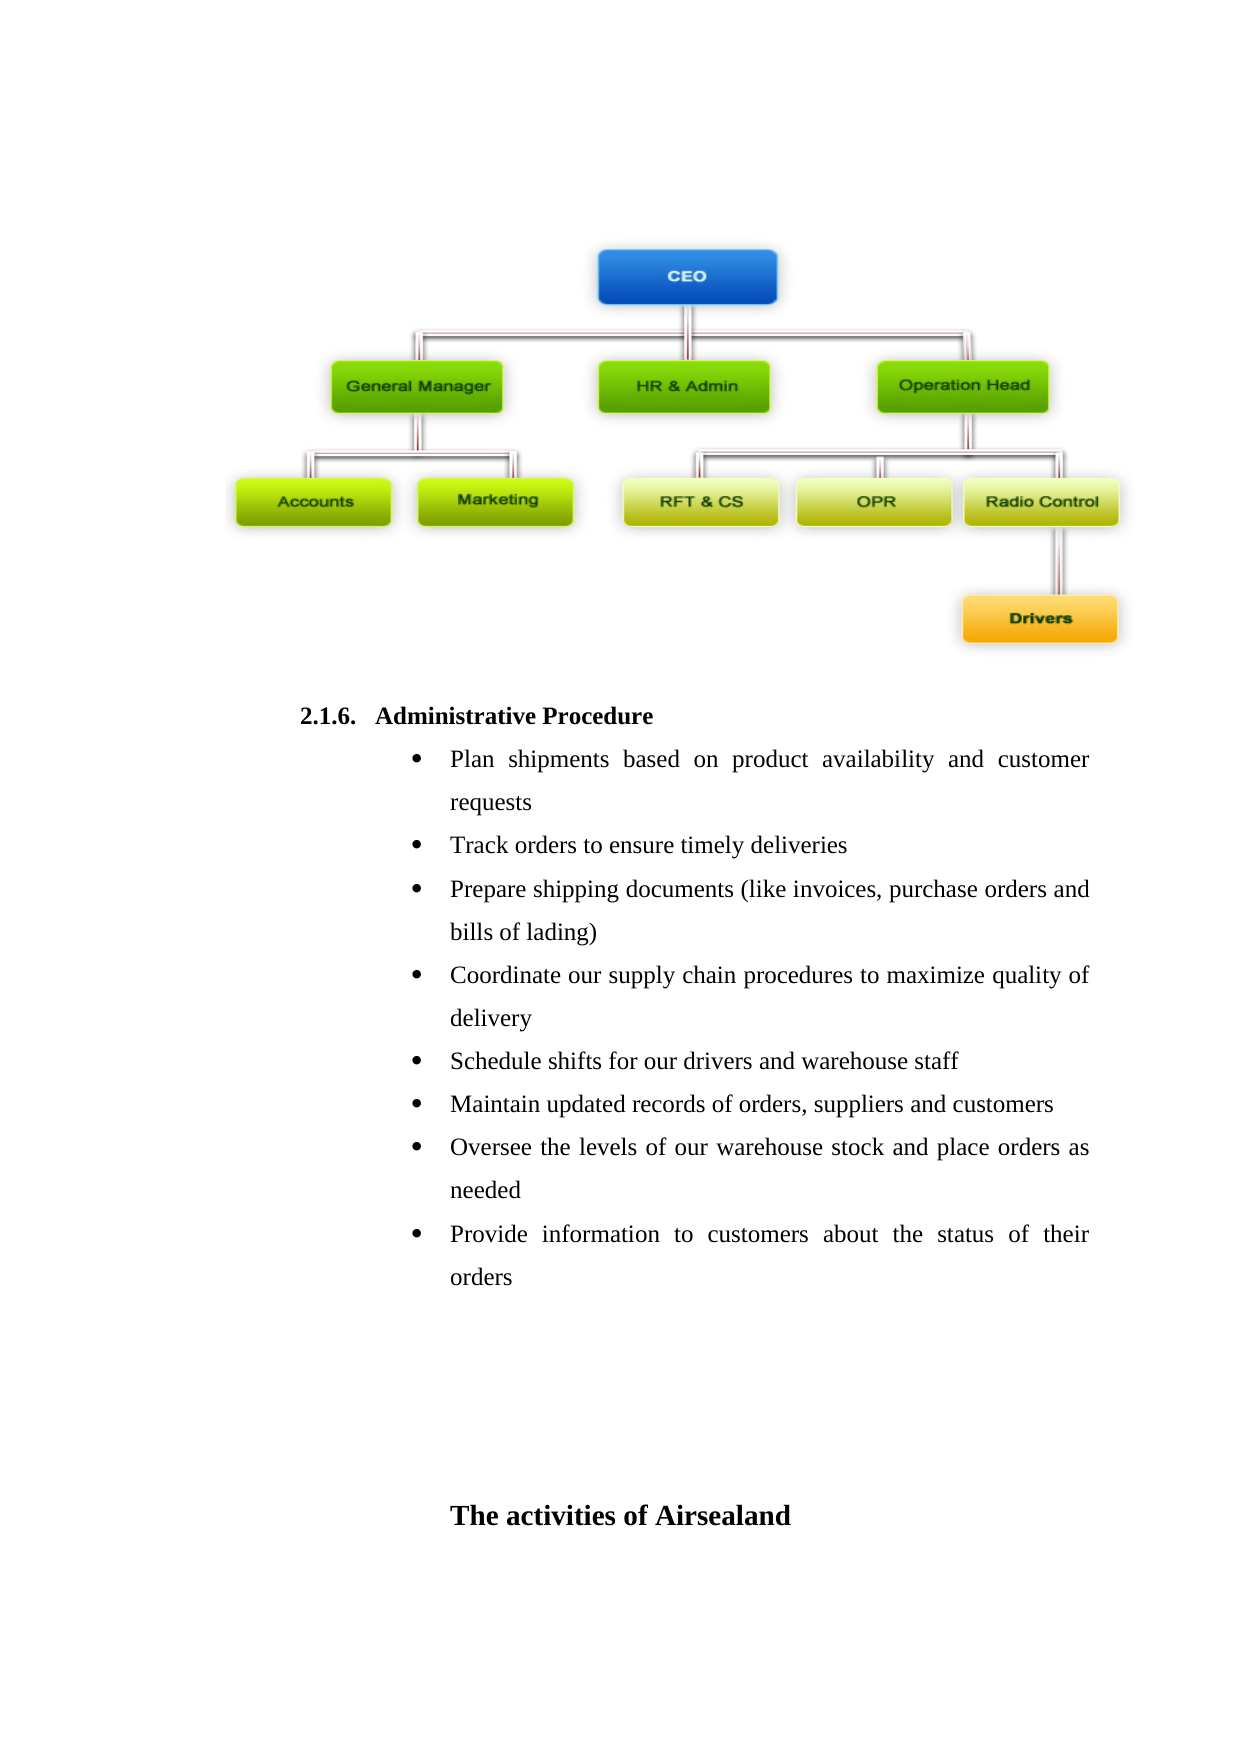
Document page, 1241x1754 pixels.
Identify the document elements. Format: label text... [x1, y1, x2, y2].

picture [225, 232, 1135, 677]
list Schedule shifts for our drivers and warehouse staff [412, 1046, 1090, 1075]
list Prepare shipping documents (like invoices, purchase orders and bills of lading) [412, 874, 1090, 946]
list Provide information to customers about the status of their orders [412, 1219, 1090, 1291]
text The activities of Airsealand [375, 1498, 1090, 1532]
list Oversee the levels of our warehouse stock and place orders as needed [412, 1132, 1090, 1204]
list Maintain updated records of orders, suppliers and customers [412, 1089, 1090, 1118]
list Track orders to ensure timely deliveries [412, 831, 1090, 859]
list Administrative Procedure [300, 701, 1090, 730]
list Coordinate our supply chain procedures to maximize quality of delivery [412, 960, 1090, 1032]
list Plan shipments based on product availability and customer requests [412, 744, 1090, 816]
